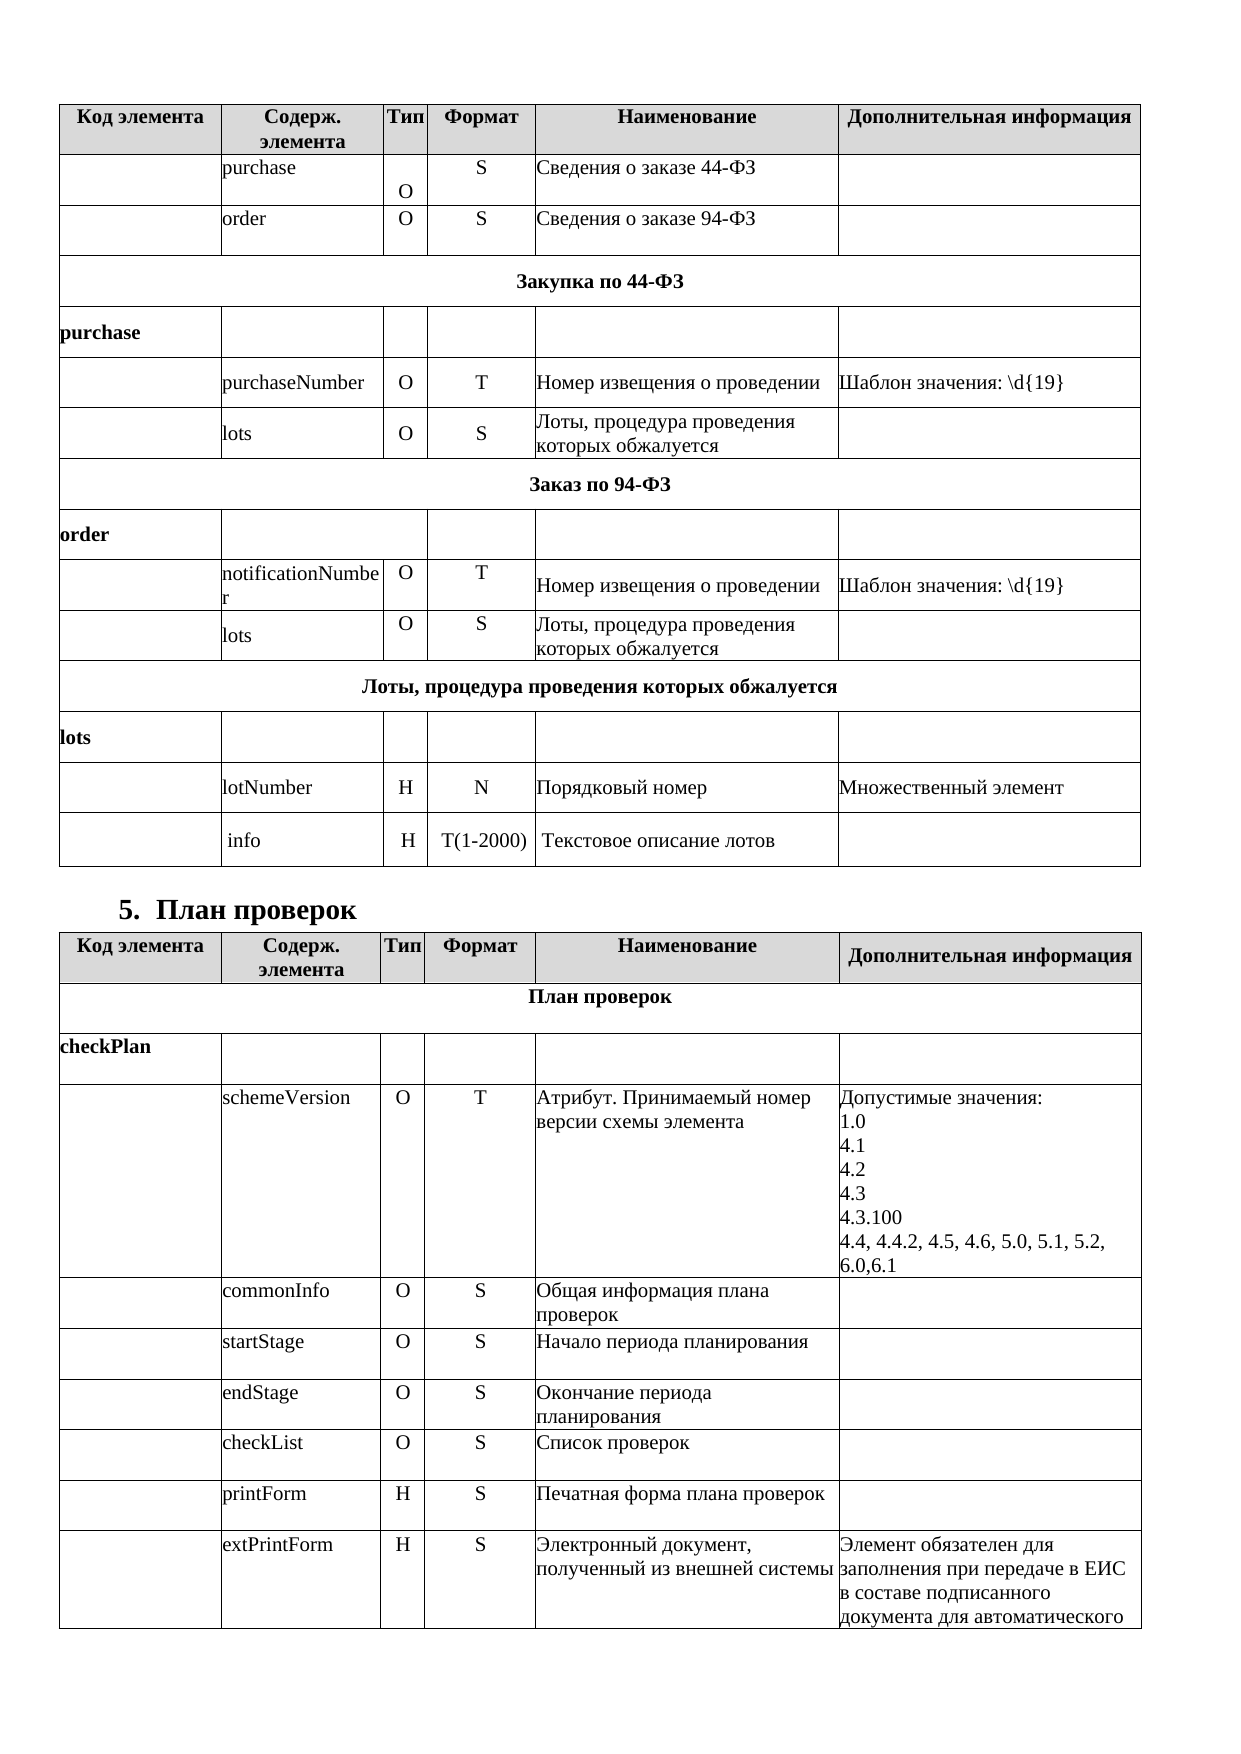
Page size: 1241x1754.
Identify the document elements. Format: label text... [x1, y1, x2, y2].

table_cell order [60, 510, 221, 559]
table_cell H [381, 1481, 424, 1530]
table_header Код элемента [60, 933, 221, 982]
table_cell S [425, 1278, 535, 1328]
table_cell H [384, 813, 427, 866]
table_cell checkPlan [60, 1034, 221, 1084]
table_cell [60, 155, 221, 205]
table_cell [536, 712, 838, 762]
table_cell lots [60, 712, 221, 762]
table_cell [222, 1034, 380, 1084]
table_cell schemeVersion [222, 1085, 380, 1277]
table_cell Список проверок [536, 1430, 839, 1480]
table_cell O [381, 1430, 424, 1480]
table_cell [536, 510, 838, 559]
table_cell commonInfo [222, 1278, 380, 1328]
table_cell [60, 1085, 221, 1277]
table_cell [839, 206, 1140, 255]
table_header Дополнительная информация [839, 105, 1140, 154]
table_cell [840, 1430, 1141, 1480]
table_header Код элемента [60, 105, 221, 154]
table_cell Шаблон значения: \d{19} [839, 358, 1140, 407]
table_cell startStage [222, 1329, 380, 1378]
table_cell Сведения о заказе 44-ФЗ [536, 155, 838, 205]
table_cell Закупка по 44-ФЗ [60, 256, 1140, 306]
table_header Наименование [536, 933, 839, 982]
table_cell Лоты, процедура проведения которых обжалуется [536, 408, 838, 458]
table_cell info [222, 813, 383, 866]
table_cell O [384, 560, 427, 610]
table_header Дополнительная информация [840, 933, 1141, 982]
table_cell [60, 358, 221, 407]
table_cell Атрибут. Принимаемый номер версии схемы элемента [536, 1085, 839, 1277]
table_cell H [384, 763, 427, 812]
table_cell О [384, 155, 427, 205]
table_cell O [384, 611, 427, 660]
table_header Формат [425, 933, 535, 982]
table_cell [840, 1034, 1141, 1084]
table_cell [60, 1329, 221, 1378]
table_cell [60, 1531, 221, 1628]
table_cell Множественный элемент [839, 763, 1140, 812]
table_cell Лоты, процедура проведения которых обжалуется [536, 611, 838, 660]
table_cell order [222, 206, 383, 255]
table_cell Начало периода планирования [536, 1329, 839, 1378]
table_cell O [381, 1329, 424, 1378]
table_cell [839, 155, 1140, 205]
table_header Тип [384, 105, 427, 154]
table_cell purchase [222, 155, 383, 205]
table_cell endStage [222, 1380, 380, 1429]
table_cell [839, 712, 1140, 762]
table_header Наименование [536, 105, 838, 154]
table_cell printForm [222, 1481, 380, 1530]
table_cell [840, 1531, 1141, 1628]
table_cell [222, 712, 383, 762]
table_cell О [381, 1085, 424, 1277]
table_cell lots [222, 611, 383, 660]
table_cell [428, 510, 535, 559]
table_cell [840, 1329, 1141, 1378]
table_cell [428, 307, 535, 357]
table_cell N [428, 763, 535, 812]
table_cell O [384, 358, 427, 407]
table_cell Номер извещения о проведении [536, 358, 838, 407]
table_header Тип [381, 933, 424, 982]
table_cell [840, 1481, 1141, 1530]
table_cell lotNumber [222, 763, 383, 812]
table_cell purchaseNumber [222, 358, 383, 407]
table_cell notificationNumber [222, 560, 383, 610]
table_cell T [428, 560, 535, 610]
table_cell checkList [222, 1430, 380, 1480]
table_cell [222, 307, 383, 357]
table_cell План проверок [60, 984, 1141, 1033]
table_cell [222, 510, 427, 559]
table_cell [60, 1278, 221, 1328]
table_cell [60, 763, 221, 812]
table_header Содерж. элемента [222, 105, 383, 154]
table_cell Печатная форма плана проверок [536, 1481, 839, 1530]
table_cell [840, 1278, 1141, 1328]
table_cell [839, 408, 1140, 458]
table_cell [60, 408, 221, 458]
table_cell [428, 712, 535, 762]
table_cell S [425, 1380, 535, 1429]
table_cell [60, 1380, 221, 1429]
table_cell S [428, 206, 535, 255]
table_cell [839, 813, 1140, 866]
table_cell Порядковый номер [536, 763, 838, 812]
table_header Содерж. элемента [222, 933, 380, 982]
table_cell [60, 1430, 221, 1480]
table_cell [425, 1034, 535, 1084]
table_cell Н [381, 1531, 424, 1628]
table_cell Окончание периода планирования [536, 1380, 839, 1429]
table_cell [839, 510, 1140, 559]
table_cell Сведения о заказе 94-ФЗ [536, 206, 838, 255]
table_cell Т [425, 1085, 535, 1277]
table_cell [384, 307, 427, 357]
table_cell Общая информация плана проверок [536, 1278, 839, 1328]
subtitle План проверок [118, 892, 1152, 926]
table_cell T(1-2000) [428, 813, 535, 866]
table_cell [536, 1531, 839, 1628]
table_cell [60, 1481, 221, 1530]
table_cell [60, 611, 221, 660]
table_cell S [425, 1329, 535, 1378]
table_cell [60, 560, 221, 610]
table_cell [839, 307, 1140, 357]
table_cell [60, 206, 221, 255]
table_cell Шаблон значения: \d{19} [839, 560, 1140, 610]
table_cell S [425, 1430, 535, 1480]
table_cell [384, 712, 427, 762]
table_cell [536, 1034, 839, 1084]
table_cell Лоты, процедура проведения которых обжалуется [60, 661, 1140, 711]
table_cell [60, 813, 221, 866]
table_cell O [381, 1380, 424, 1429]
table_cell T [428, 358, 535, 407]
table_cell O [381, 1278, 424, 1328]
table_cell [839, 611, 1140, 660]
table_cell S [428, 408, 535, 458]
table_cell [381, 1034, 424, 1084]
table_cell purchase [60, 307, 221, 357]
table_cell О [384, 206, 427, 255]
table_cell Допустимые значения: 1.0 4.1 4.2 4.3 4.3.100 4.4, 4.4.2, 4.5, 4.6, 5.0, 5.1, 5.2, 6.0,6.1 [840, 1085, 1141, 1277]
table_header Формат [428, 105, 535, 154]
table_cell O [384, 408, 427, 458]
table_cell Номер извещения о проведении [536, 560, 838, 610]
table_cell Заказ по 94-ФЗ [60, 459, 1140, 508]
table_cell [840, 1380, 1141, 1429]
table_cell Текстовое описание лотов [536, 813, 838, 866]
table_cell [536, 307, 838, 357]
table_cell S [428, 155, 535, 205]
table_cell S [425, 1481, 535, 1530]
table_cell S [428, 611, 535, 660]
table_cell S [425, 1531, 535, 1628]
table_cell lots [222, 408, 383, 458]
table_cell extPrintForm [222, 1531, 380, 1628]
